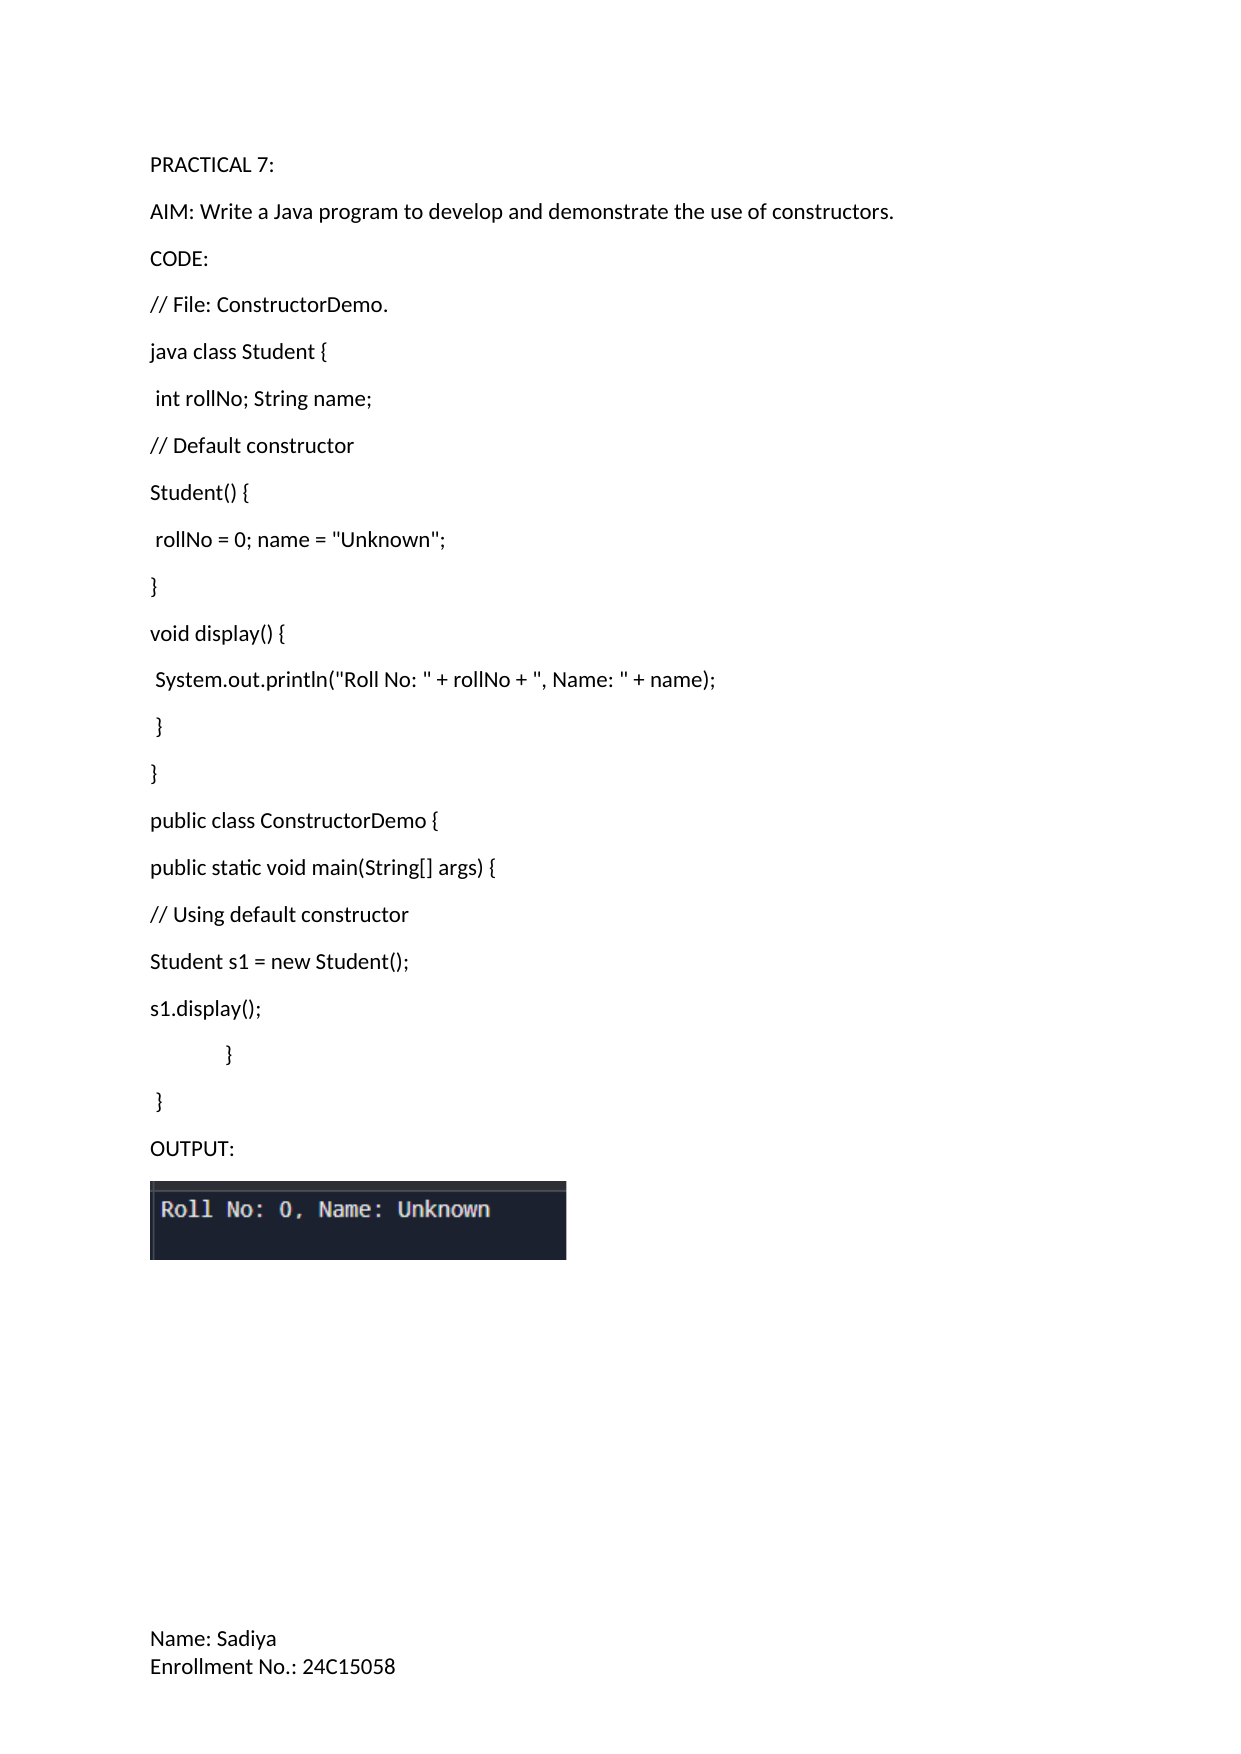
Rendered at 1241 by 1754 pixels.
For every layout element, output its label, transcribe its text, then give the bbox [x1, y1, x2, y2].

text java class Student { [150, 337, 1090, 366]
text public class ConstructorDemo { [150, 806, 1090, 834]
text } [150, 1041, 1090, 1069]
picture [150, 1181, 567, 1260]
text } [150, 712, 1090, 741]
text PRACTICAL 7: [150, 150, 1090, 178]
text void display() { [150, 619, 1090, 647]
text } [150, 1087, 1090, 1116]
text AIM: Write a Java program to develop and demonstrate the use of constructors. [150, 197, 1090, 225]
text } [150, 759, 1090, 787]
text // File: ConstructorDemo. [150, 291, 1090, 319]
text Student s1 = new Student(); [150, 947, 1090, 975]
text public static void main(String[] args) { [150, 853, 1090, 881]
text // Default constructor [150, 431, 1090, 459]
text int rollNo; String name; [150, 384, 1090, 412]
text s1.display(); [150, 994, 1090, 1022]
text CODE: [150, 244, 1090, 272]
text OUTPUT: [150, 1134, 1090, 1162]
text } [150, 572, 1090, 600]
text // Using default constructor [150, 900, 1090, 928]
text System.out.println("Roll No: " + rollNo + ", Name: " + name); [150, 666, 1090, 694]
text Student() { [150, 478, 1090, 506]
text rollNo = 0; name = "Unknown"; [150, 525, 1090, 553]
